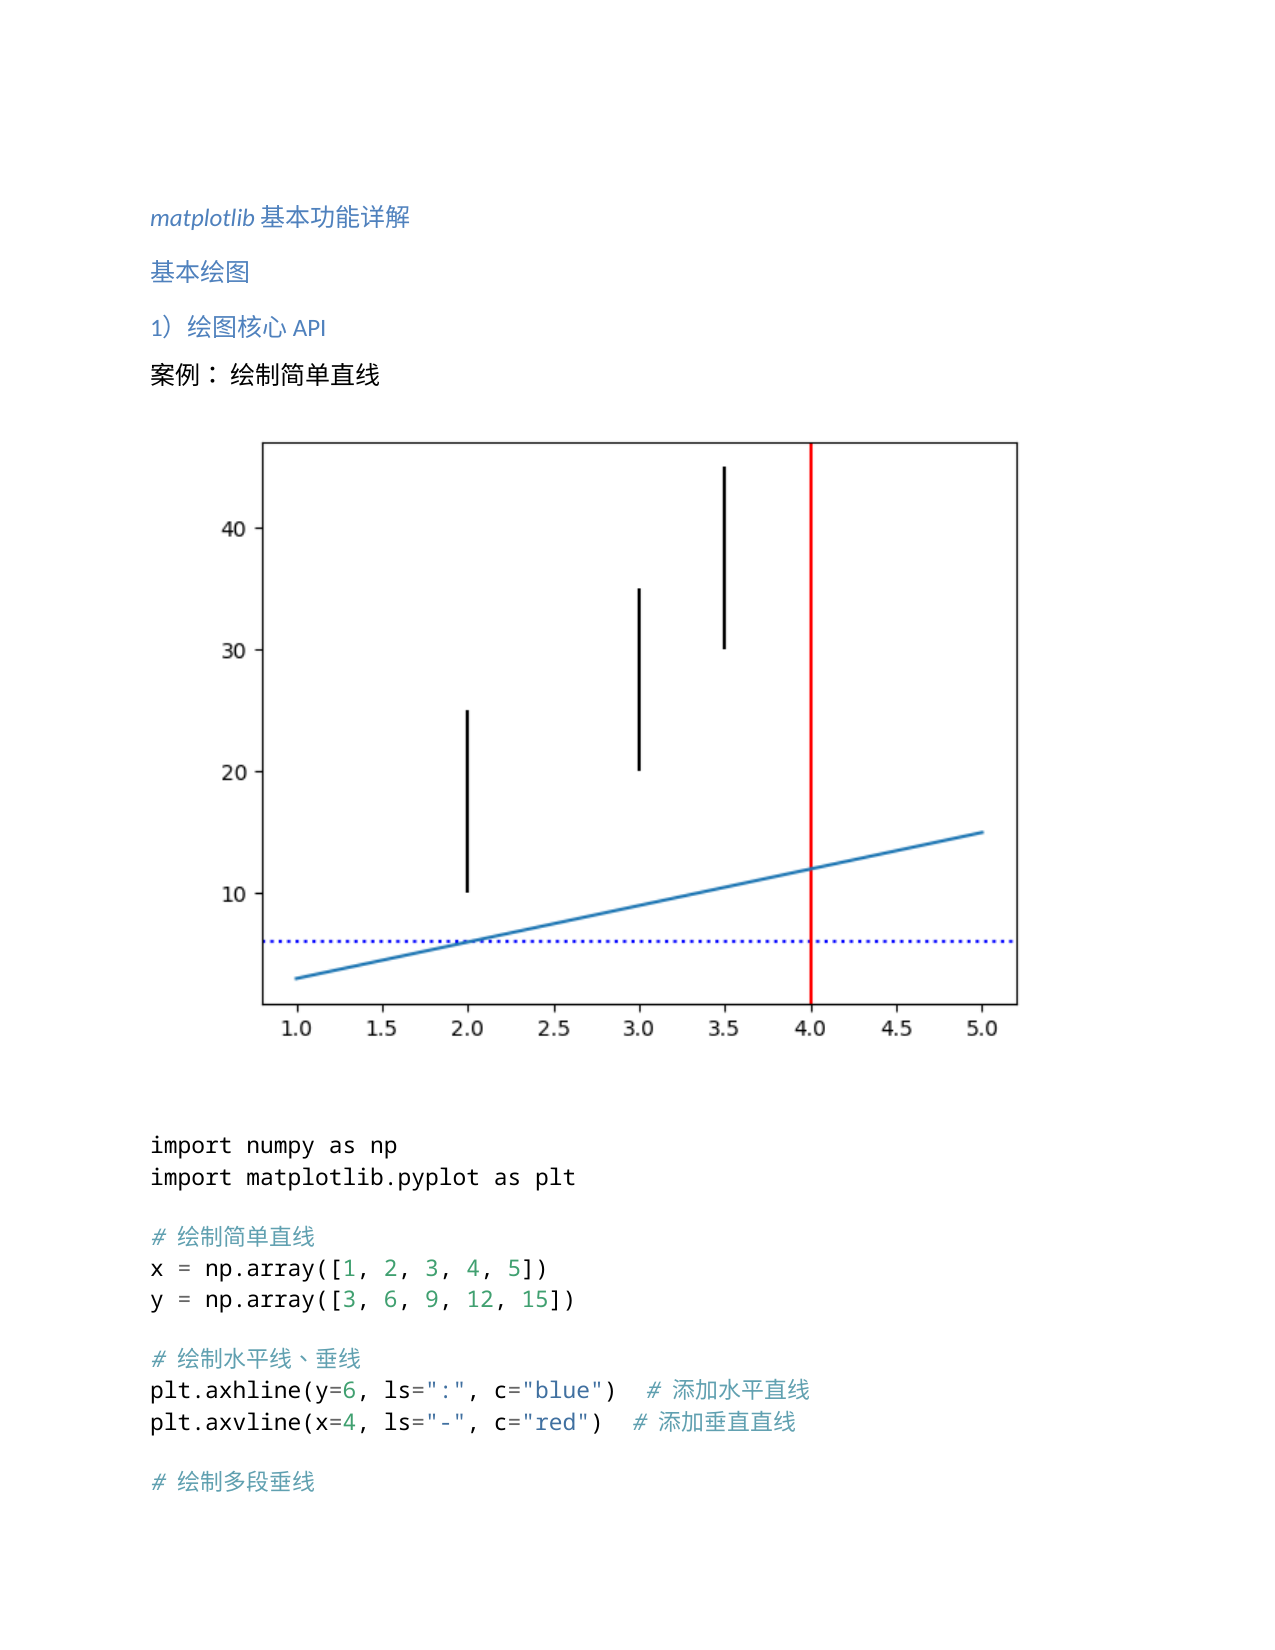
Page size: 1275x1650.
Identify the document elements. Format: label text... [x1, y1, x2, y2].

text 案例： 绘制简单直线 [150, 362, 1125, 391]
picture [168, 409, 1044, 1068]
subtitle 1）绘图核心API [150, 309, 1125, 343]
subtitle 基本绘图 [150, 254, 1125, 288]
subtitle matplotlib基本功能详解 [150, 199, 1125, 234]
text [150, 1129, 1125, 1497]
